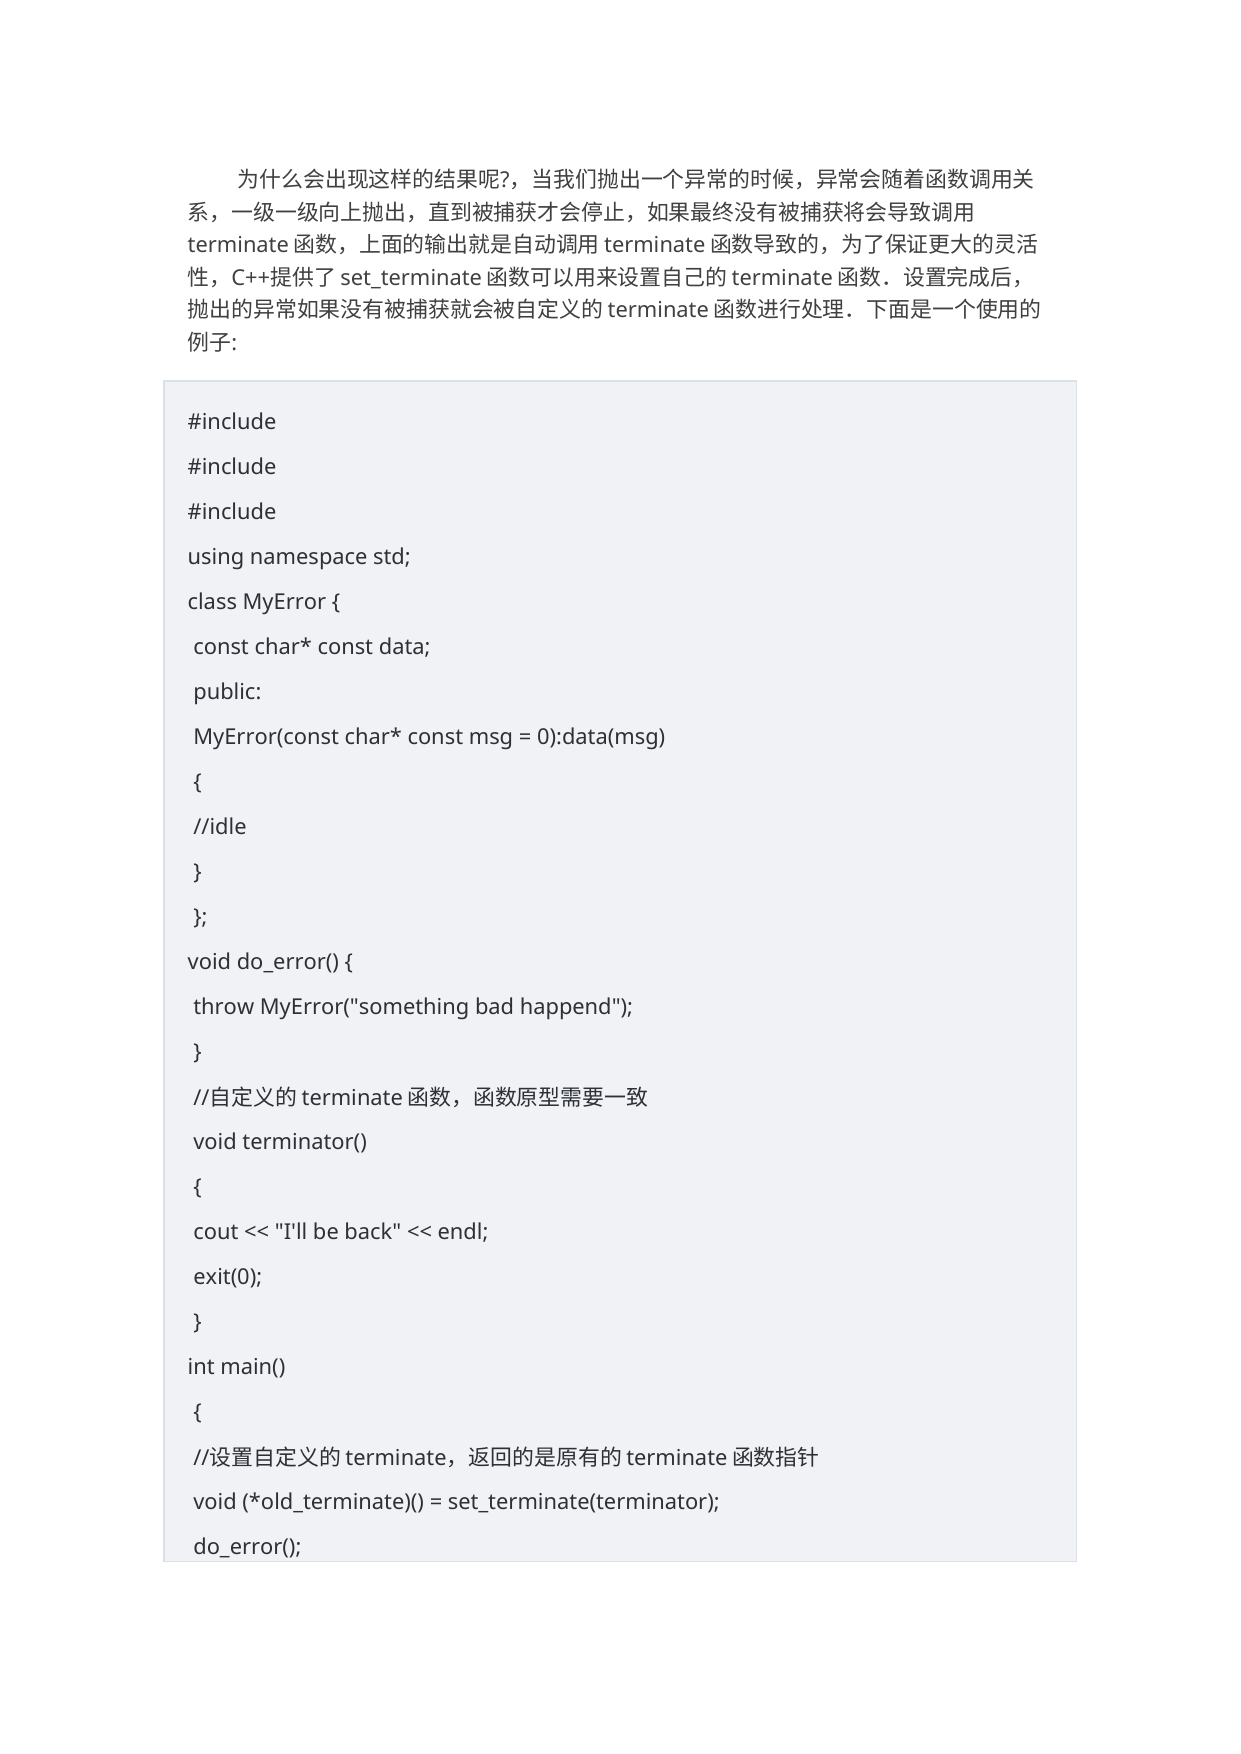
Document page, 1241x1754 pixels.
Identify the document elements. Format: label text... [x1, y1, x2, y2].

text class MyError { [165, 560, 1076, 605]
text //idle [165, 785, 1076, 830]
text }; [165, 875, 1076, 920]
text } [165, 830, 1076, 875]
text //设置自定义的terminate，返回的是原有的terminate函数指针 [165, 1415, 1076, 1460]
text //自定义的terminate函数，函数原型需要一致 [165, 1055, 1076, 1100]
text public: [165, 650, 1076, 695]
text #include [165, 425, 1076, 470]
text MyError(const char* const msg = 0):data(msg) [165, 695, 1076, 740]
text 为什么会出现这样的结果呢?，当我们抛出一个异常的时候，异常会随着函数调用关系，一级一级向上抛出，直到被捕获才会停止，如果最终没有被捕获将会导致调用terminate函数，上面的输出就是自动调用terminate函数导致的，为了保证更大的灵活性，C++提供了set_terminate函数可以用来设置自己的terminate函数．设置完成后，抛出的异常如果没有被捕获就会被自定义的terminate函数进行处理．下面是一个使用的例子: [187, 162, 1053, 357]
text { [165, 740, 1076, 785]
text { [165, 1145, 1076, 1190]
text void do_error() { [165, 920, 1076, 965]
text const char* const data; [165, 605, 1076, 650]
text } [165, 1280, 1076, 1325]
text cout << "I'll be back" << endl; [165, 1190, 1076, 1235]
text #include [165, 470, 1076, 515]
text exit(0); [165, 1235, 1076, 1280]
text void terminator() [165, 1100, 1076, 1145]
text { [165, 1370, 1076, 1415]
text using namespace std; [165, 515, 1076, 560]
text do_error(); [165, 1505, 1076, 1561]
text throw MyError("something bad happend"); [165, 965, 1076, 1010]
text } [165, 1010, 1076, 1055]
text #include [165, 382, 1076, 425]
text int main() [165, 1325, 1076, 1370]
text void (*old_terminate)() = set_terminate(terminator); [165, 1460, 1076, 1505]
